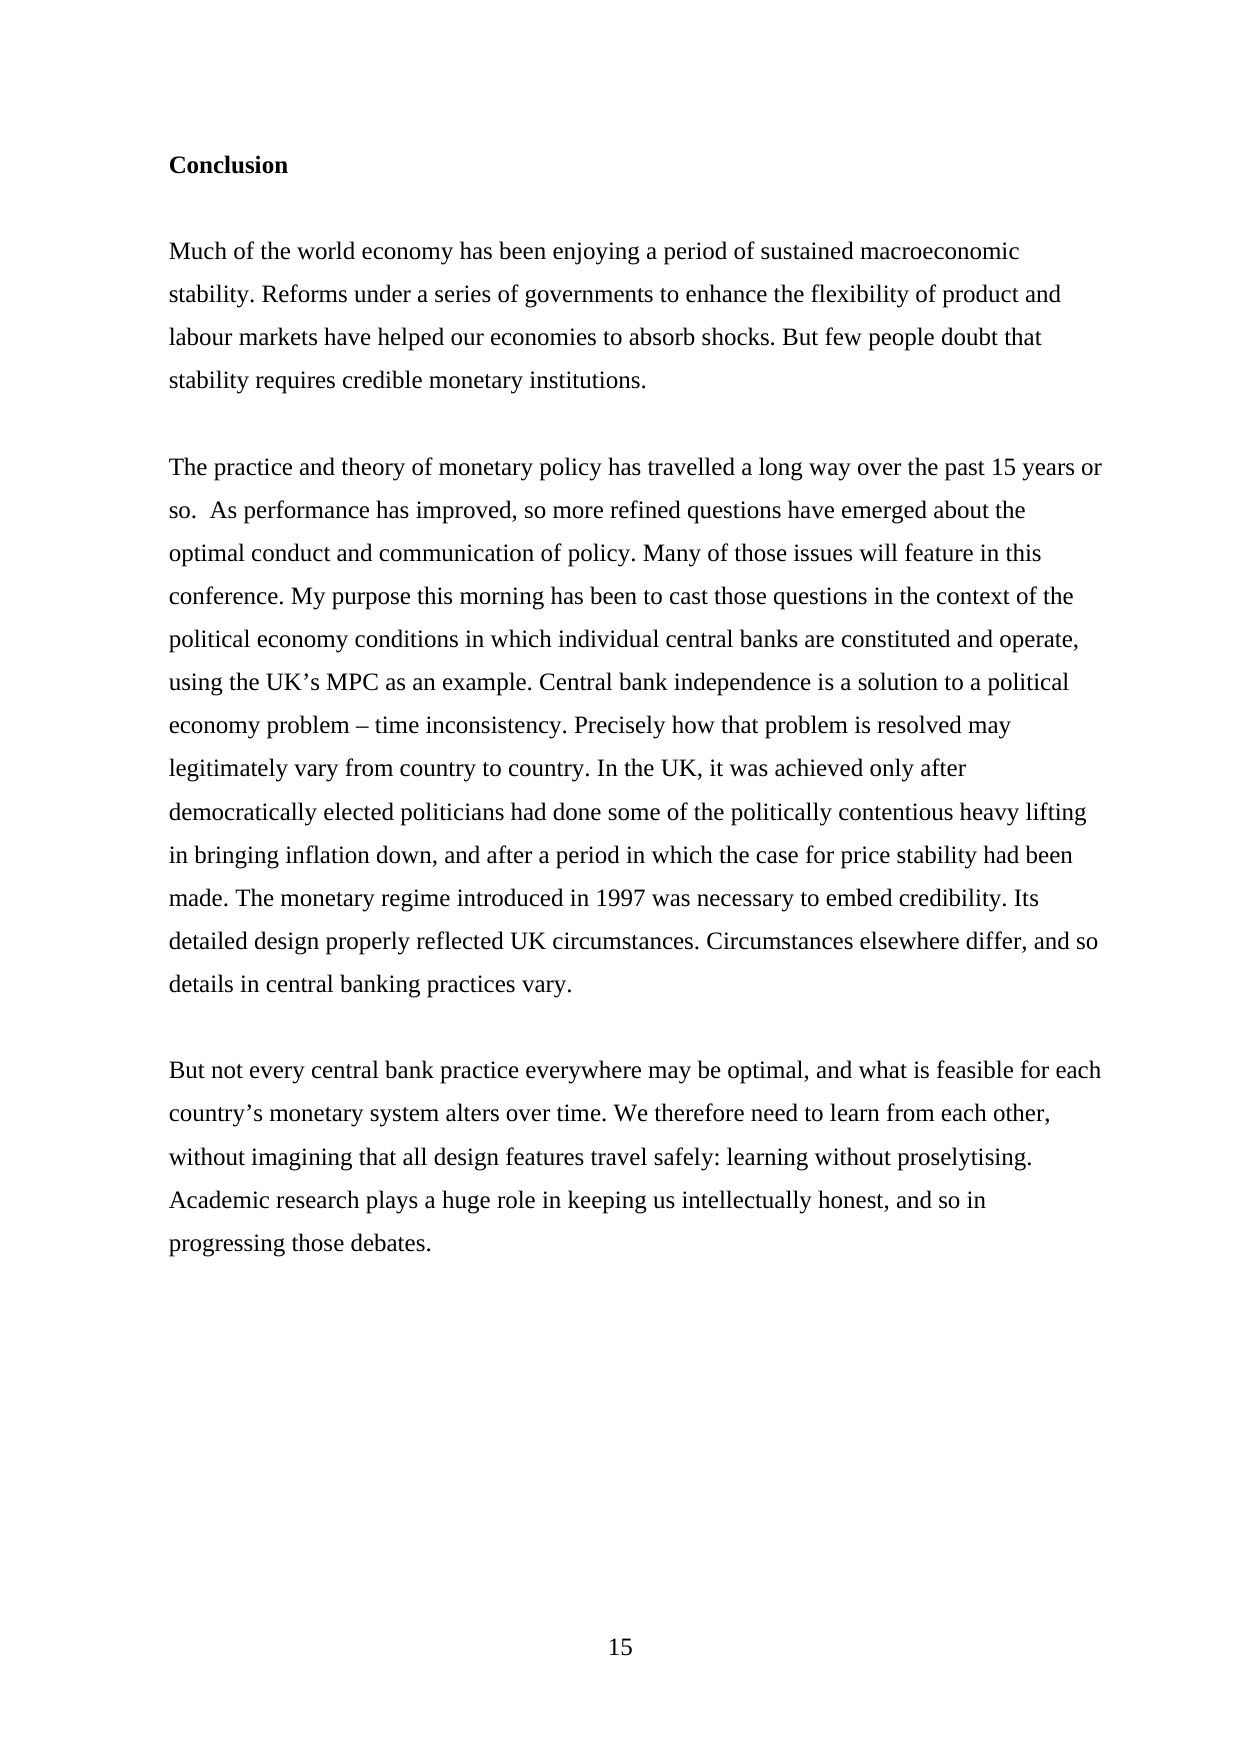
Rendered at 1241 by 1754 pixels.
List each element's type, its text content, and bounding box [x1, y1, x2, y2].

text The practice and theory of monetary policy has travelled a long way over the past 15 years or so. As performance has improved, so more refined questions have emerged about the optimal conduct and communication of policy. Many of those issues will feature in this conference. My purpose this morning has been to cast those questions in the context of the political economy conditions in which individual central banks are constituted and operate, using the UK’s MPC as an example. Central bank independence is a solution to a political economy problem – time inconsistency. Precisely how that problem is resolved may legitimately vary from country to country. In the UK, it was achieved only after democratically elected politicians had done some of the politically contentious heavy lifting in bringing inflation down, and after a period in which the case for price stability had been made. The monetary regime introduced in 1997 was necessary to embed credibility. Its detailed design properly reflected UK circumstances. Circumstances elsewhere differ, and so details in central banking practices vary. [168, 452, 1105, 998]
subtitle Conclusion [168, 150, 1119, 179]
text But not every central bank practice everywhere may be optimal, and what is feasible for each country’s monetary system alters over time. We therefore need to learn from each other, without imagining that all design features travel safely: learning without proselytising. [168, 1055, 1104, 1170]
text Much of the world economy has been enjoying a period of sustained macroeconomic stability. Reforms under a series of governments to enhance the flexibility of product and labour markets have helped our economies to absorb shocks. But few people doubt that stability requires credible monetary institutions. [168, 236, 1104, 394]
text Academic research plays a huge role in keeping us intellectually honest, and so in progressing those debates. [168, 1185, 989, 1257]
